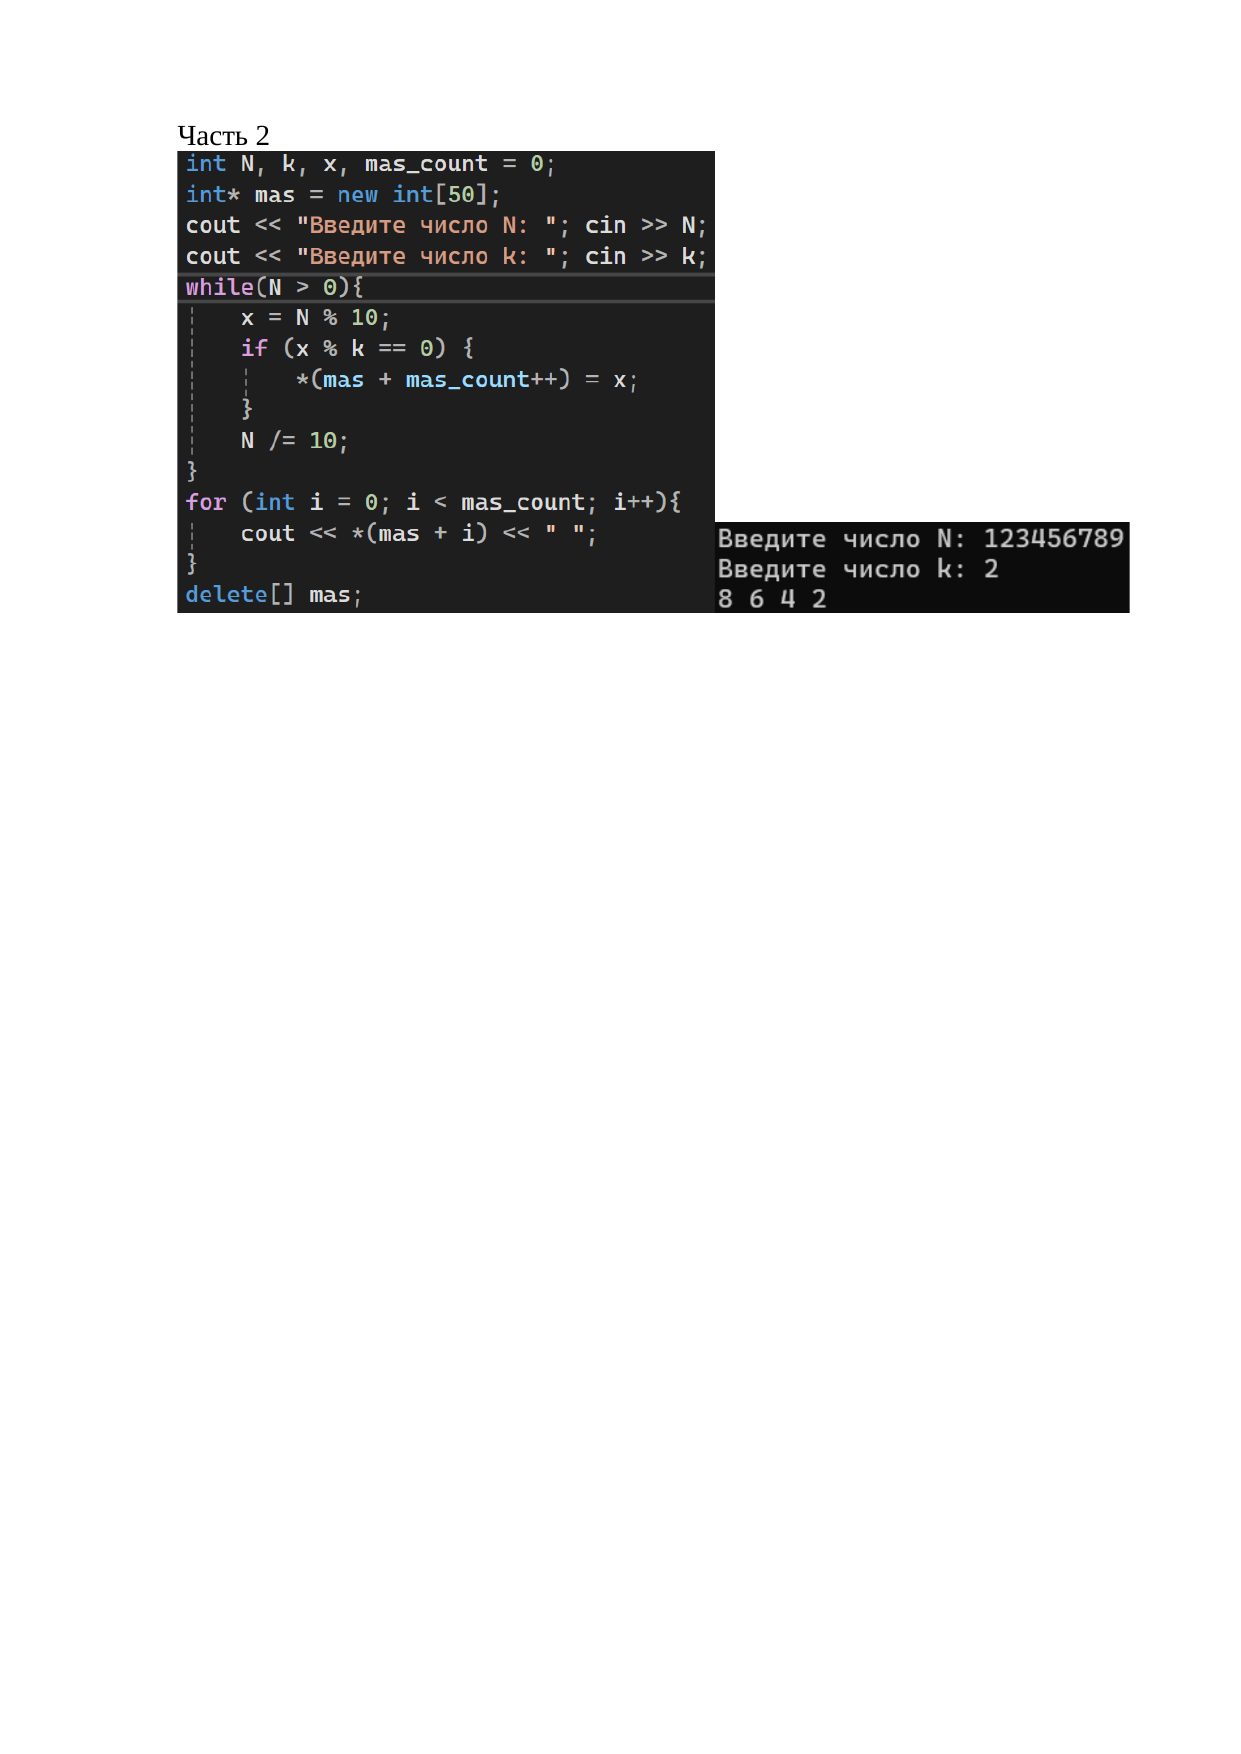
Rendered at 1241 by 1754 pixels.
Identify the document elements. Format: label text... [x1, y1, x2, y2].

text Часть 2 [177, 118, 1152, 152]
picture [177, 151, 1130, 613]
